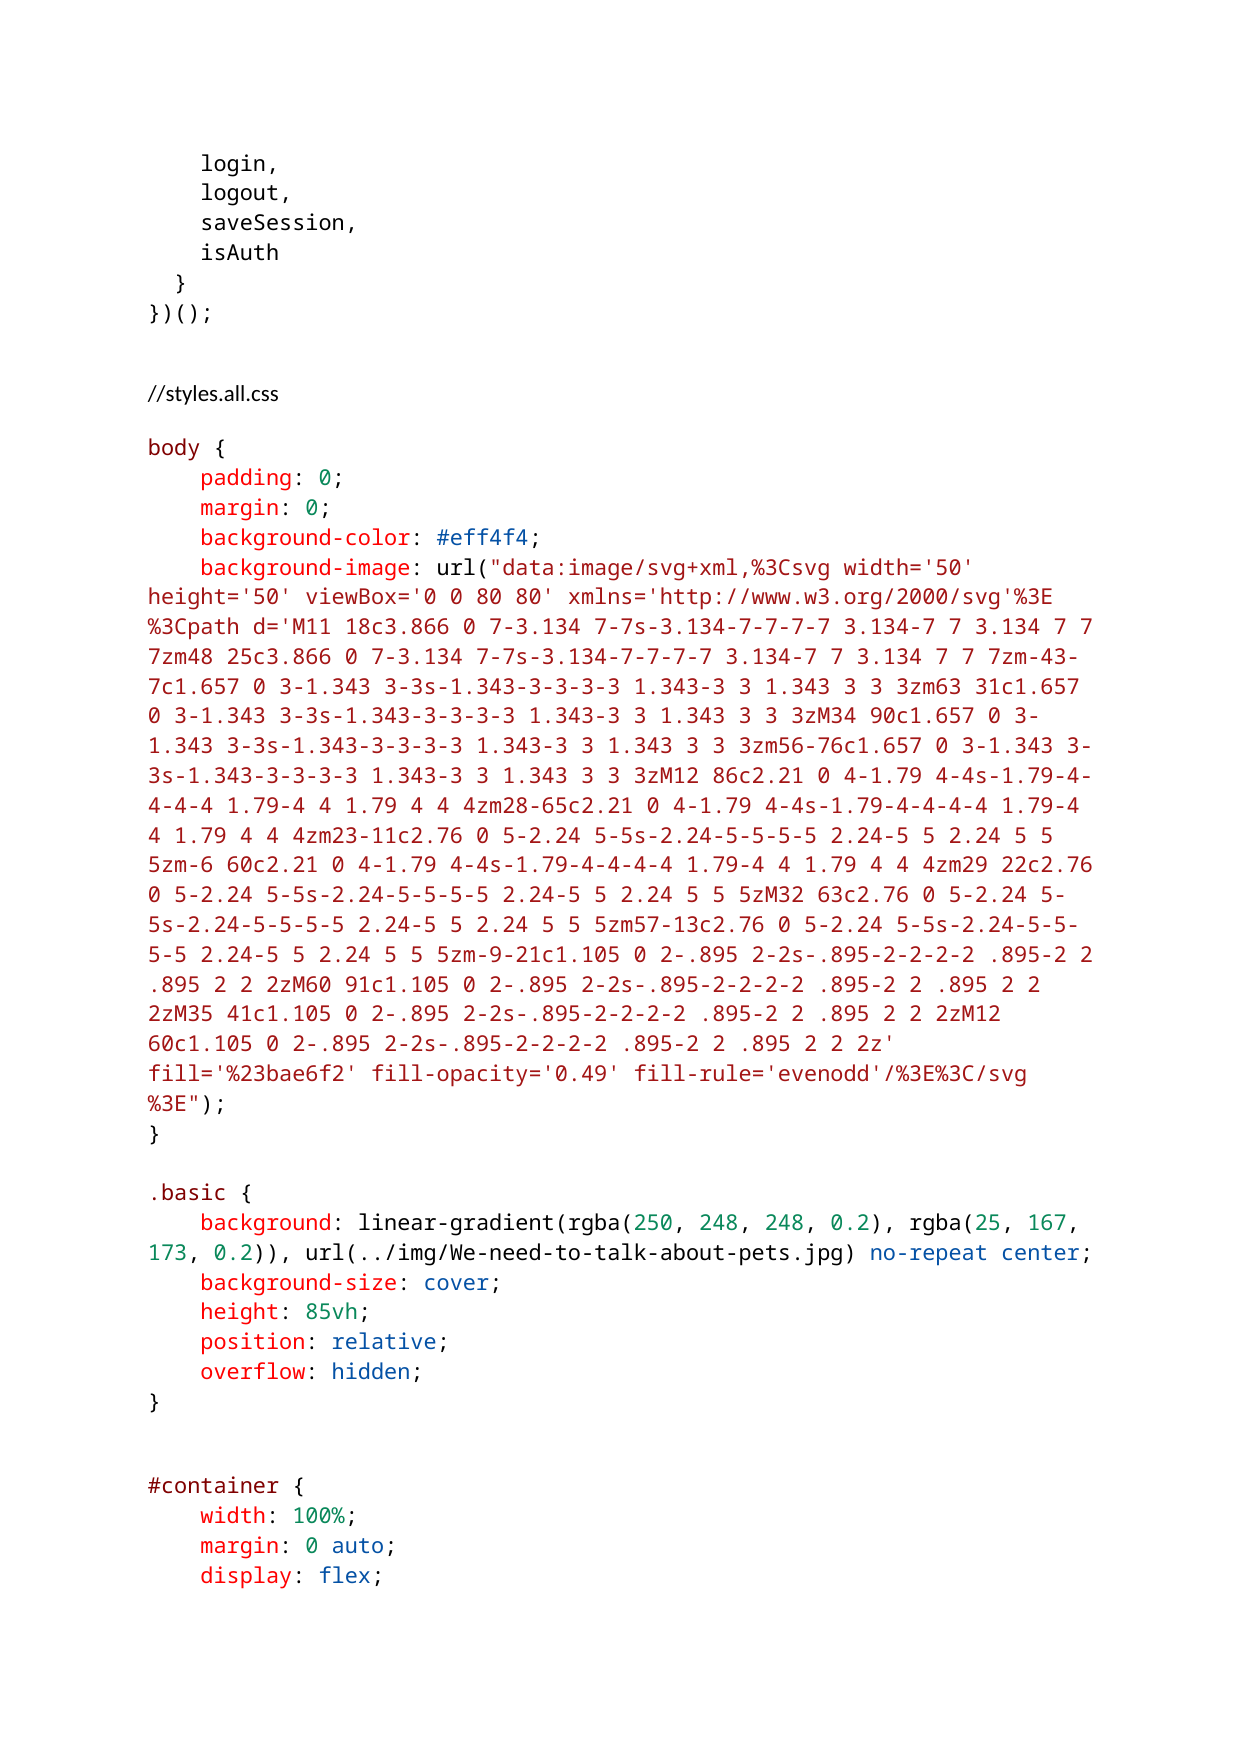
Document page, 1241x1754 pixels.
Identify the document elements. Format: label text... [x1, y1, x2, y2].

text login, [148, 148, 1093, 177]
text margin: 0; [148, 492, 1093, 522]
text background-size: cover; [148, 1267, 1093, 1296]
text margin: 0 auto; [148, 1530, 1093, 1560]
text logout, [148, 177, 1093, 207]
text padding: 0; [148, 462, 1093, 492]
text #container { [148, 1470, 1093, 1500]
text body { [148, 432, 1093, 462]
text height: 85vh; [148, 1296, 1093, 1326]
text background-color: #eff4f4; [148, 522, 1093, 552]
text display: flex; [148, 1560, 1093, 1589]
text })(); [148, 297, 1093, 326]
text saveSession, [148, 207, 1093, 237]
text } [148, 1386, 1093, 1416]
text } [148, 267, 1093, 297]
text .basic { [148, 1177, 1093, 1207]
text overflow: hidden; [148, 1356, 1093, 1386]
text background: linear-gradient(rgba(250, 248, 248, 0.2), rgba(25, 167, 173, 0.2)), url(../img/We-need-to-talk-about-pets.jpg) no-repeat center; [148, 1207, 1093, 1267]
text background-image: url("data:image/svg+xml,%3Csvg width='50' height='50' viewBox='0 0 80 80' xmlns='http://www.w3.org/2000/svg'%3E%3Cpath d='M11 18c3.866 0 7-3.134 7-7s-3.134-7-7-7-7 3.134-7 7 3.134 7 7 7zm48 25c3.866 0 7-3.134 7-7s-3.134-7-7-7-7 3.134-7 7 3.134 7 7 7zm-43-7c1.657 0 3-1.343 3-3s-1.343-3-3-3-3 1.343-3 3 1.343 3 3 3zm63 31c1.657 0 3-1.343 3-3s-1.343-3-3-3-3 1.343-3 3 1.343 3 3 3zM34 90c1.657 0 3-1.343 3-3s-1.343-3-3-3-3 1.343-3 3 1.343 3 3 3zm56-76c1.657 0 3-1.343 3-3s-1.343-3-3-3-3 1.343-3 3 1.343 3 3 3zM12 86c2.21 0 4-1.79 4-4s-1.79-4-4-4-4 1.79-4 4 1.79 4 4 4zm28-65c2.21 0 4-1.79 4-4s-1.79-4-4-4-4 1.79-4 4 1.79 4 4 4zm23-11c2.76 0 5-2.24 5-5s-2.24-5-5-5-5 2.24-5 5 2.24 5 5 5zm-6 60c2.21 0 4-1.79 4-4s-1.79-4-4-4-4 1.79-4 4 1.79 4 4 4zm29 22c2.76 0 5-2.24 5-5s-2.24-5-5-5-5 2.24-5 5 2.24 5 5 5zM32 63c2.76 0 5-2.24 5-5s-2.24-5-5-5-5 2.24-5 5 2.24 5 5 5zm57-13c2.76 0 5-2.24 5-5s-2.24-5-5-5-5 2.24-5 5 2.24 5 5 5zm-9-21c1.105 0 2-.895 2-2s-.895-2-2-2-2 .895-2 2 .895 2 2 2zM60 91c1.105 0 2-.895 2-2s-.895-2-2-2-2 .895-2 2 .895 2 2 2zM35 41c1.105 0 2-.895 2-2s-.895-2-2-2-2 .895-2 2 .895 2 2 2zM12 60c1.105 0 2-.895 2-2s-.895-2-2-2-2 .895-2 2 .895 2 2 2z' fill='%23bae6f2' fill-opacity='0.49' fill-rule='evenodd'/%3E%3C/svg%3E"); [148, 552, 1093, 1118]
text position: relative; [148, 1326, 1093, 1356]
text //styles.all.css [148, 379, 1093, 407]
text isAuth [148, 237, 1093, 267]
text } [148, 1118, 1093, 1147]
text width: 100%; [148, 1500, 1093, 1530]
